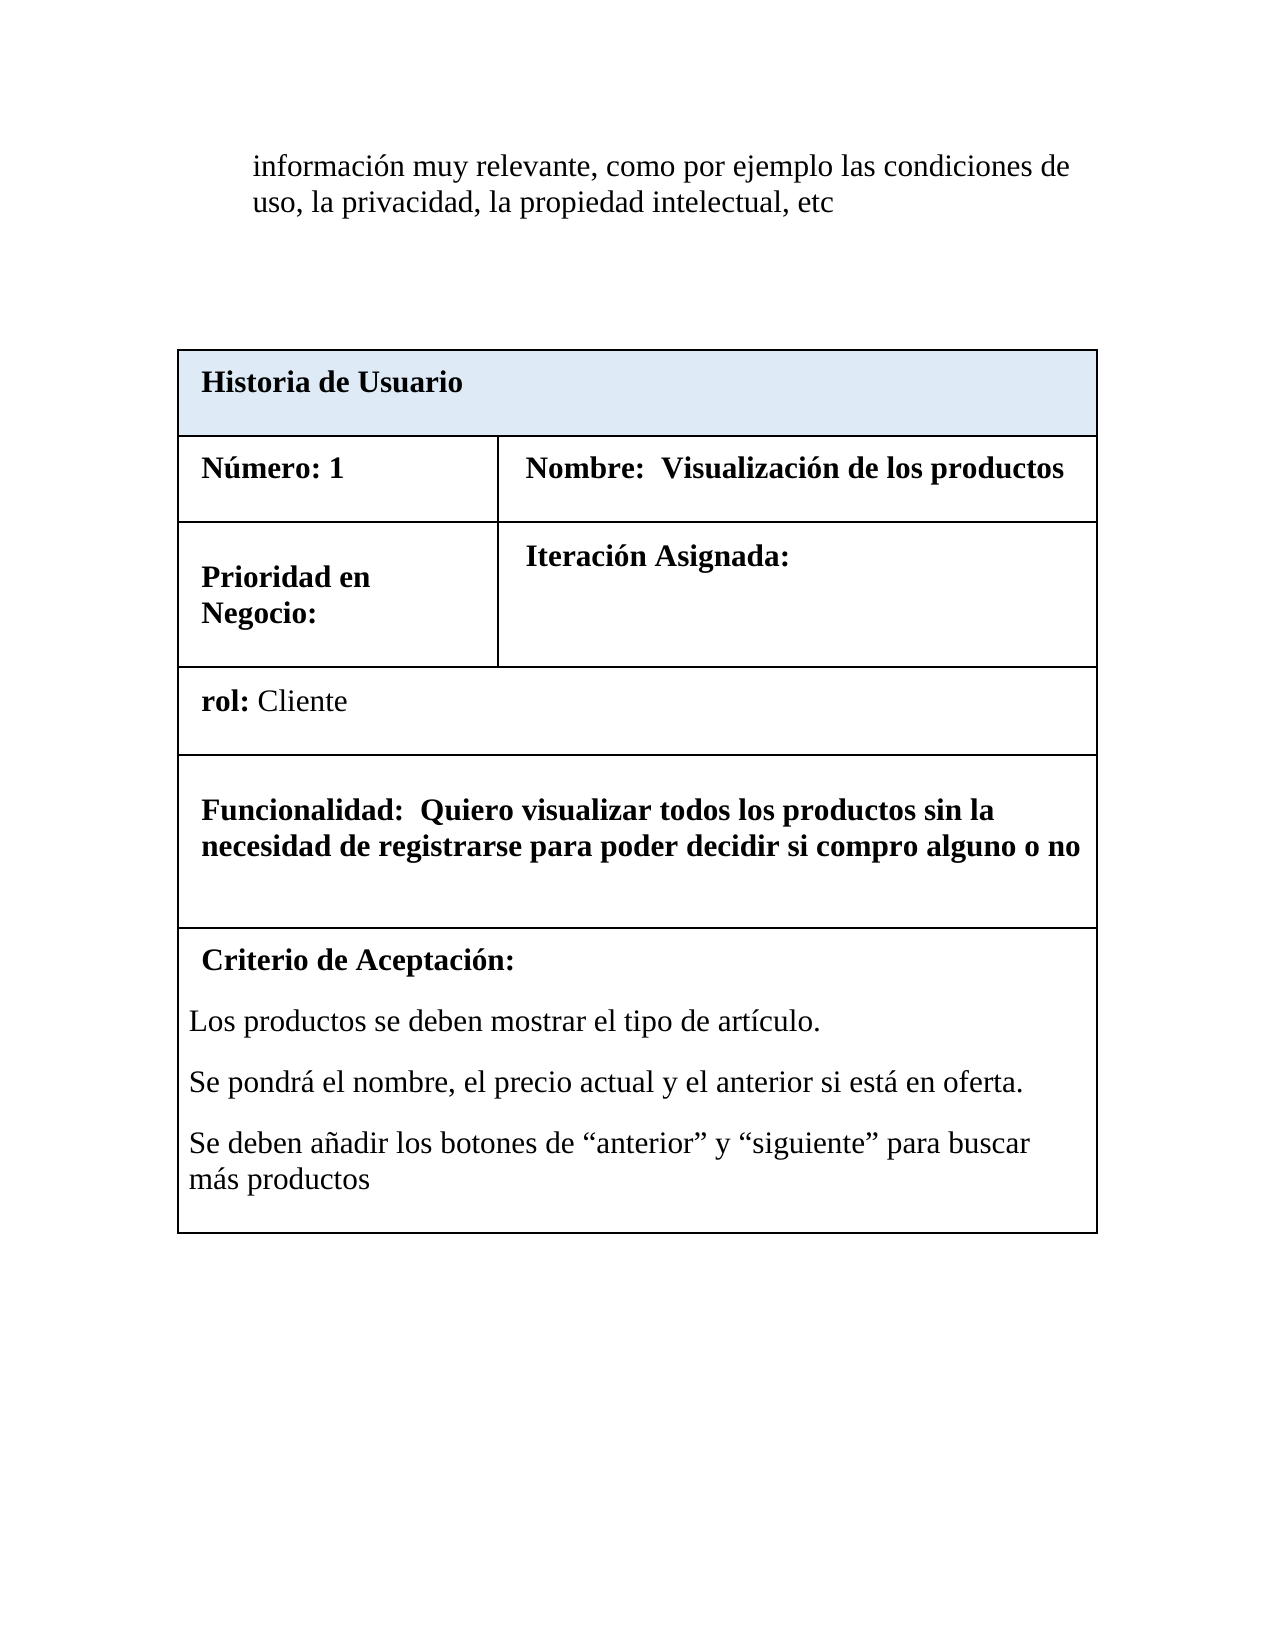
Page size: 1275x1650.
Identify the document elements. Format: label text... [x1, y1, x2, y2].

table_cell Criterio de Aceptación: Los productos se deben mostrar el tipo de artículo. Se pondrá el nombre, el precio actual y el anterior si está en oferta. Se deben añadir los botones de “anterior” y “siguiente” para buscar más productos [179, 929, 1096, 1232]
table_header Historia de Usuario [179, 351, 1096, 435]
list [215, 148, 1098, 219]
table_cell Funcionalidad: Quiero visualizar todos los productos sin la necesidad de registrarse para poder decidir si compro alguno o no [179, 756, 1096, 927]
table_cell Nombre: Visualización de los productos [499, 437, 1096, 521]
table_cell Número: 1 [179, 437, 497, 521]
table_cell Iteración Asignada: [499, 523, 1096, 666]
table_cell rol: Cliente [179, 668, 1096, 753]
table_cell Prioridad en Negocio: [179, 523, 497, 666]
